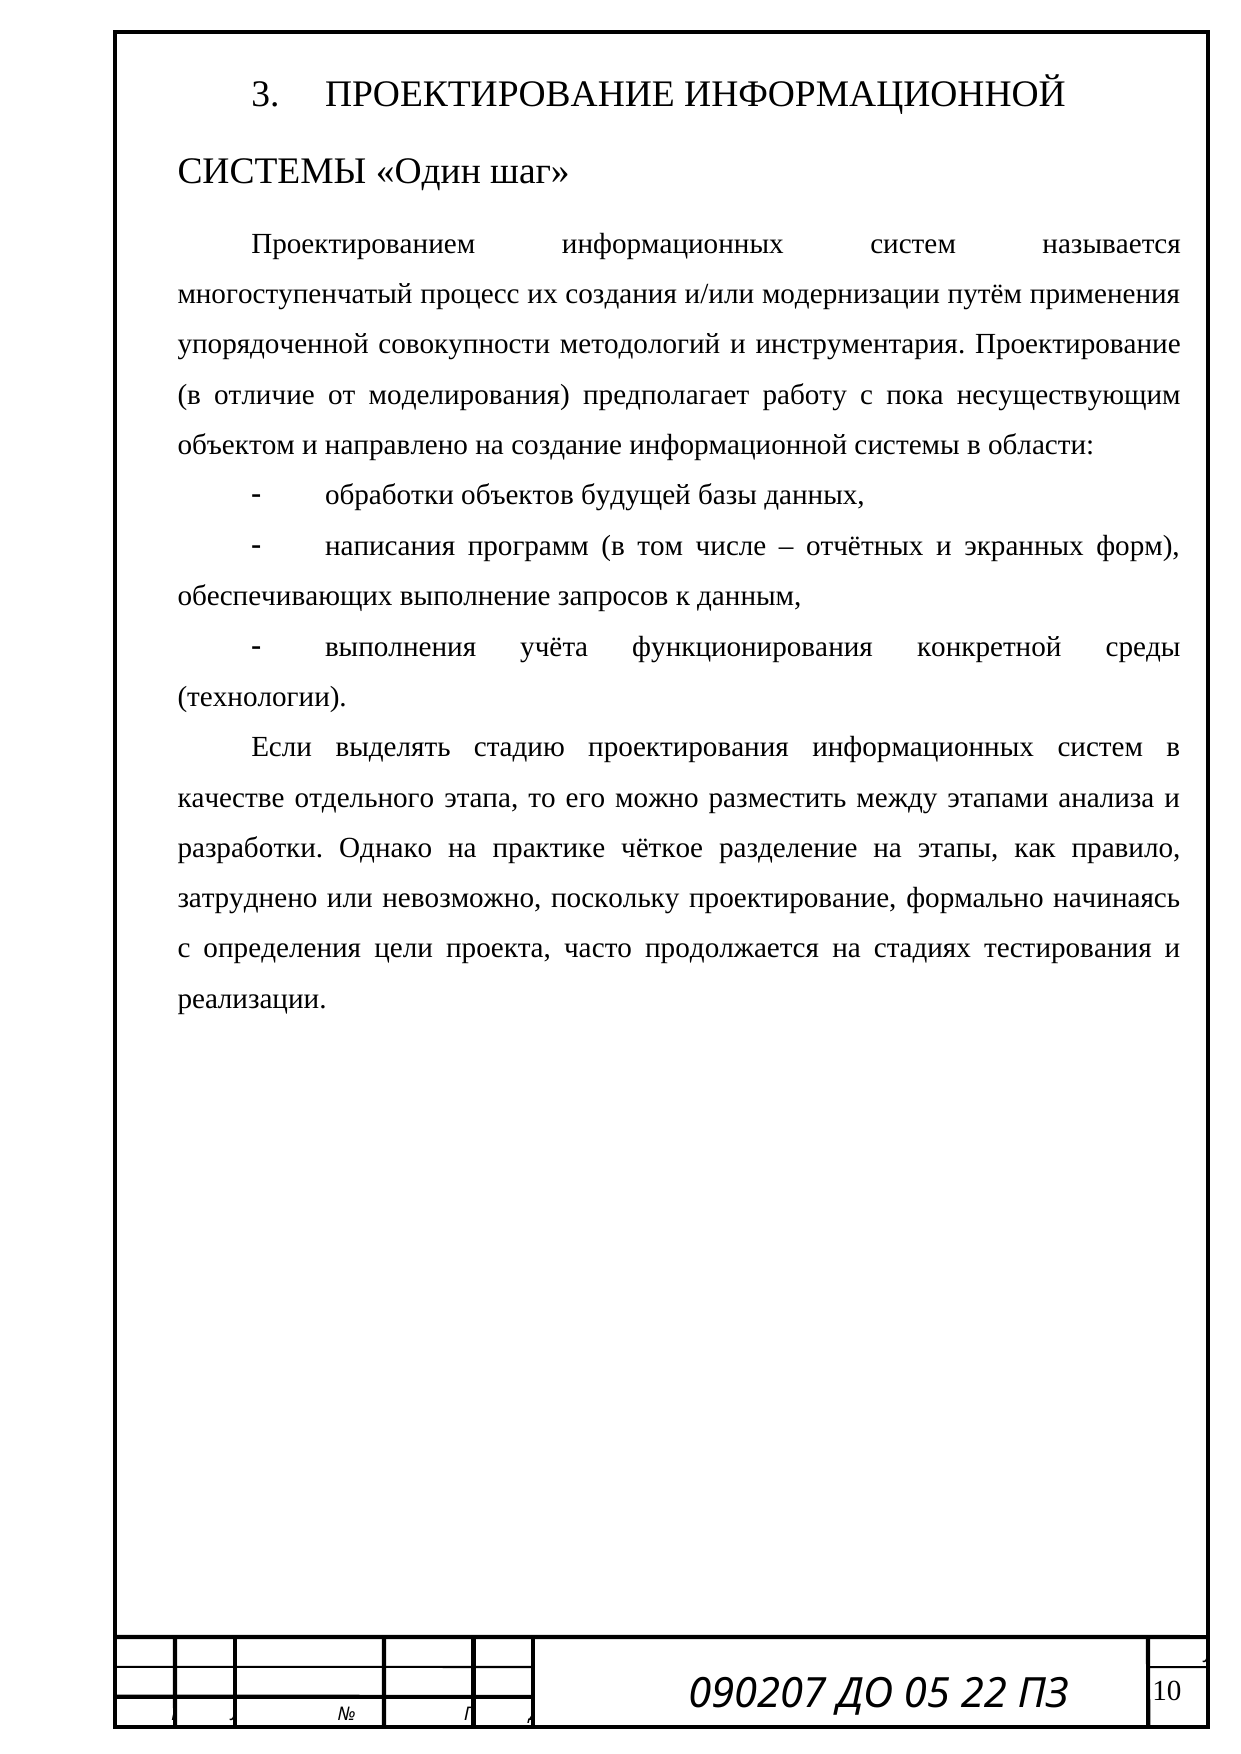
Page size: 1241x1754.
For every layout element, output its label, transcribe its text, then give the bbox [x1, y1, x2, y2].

subtitle СИСТЕМЫ «Один шаг» [177, 149, 1181, 192]
list выполнения учёта функционирования конкретной среды (технологии). [177, 629, 1181, 713]
list написания программ (в том числе – отчётных и экранных форм), обеспечивающих выполнение запросов к данным, [177, 528, 1181, 612]
subtitle ПРОЕКТИРОВАНИЕ ИНФОРМАЦИОННОЙ [177, 72, 1181, 115]
text Если выделять стадию проектирования информационных систем в качестве отдельного этапа, то его можно разместить между этапами анализа и разработки. Однако на практике чёткое разделение на этапы, как правило, затруднено или невозможно, поскольку проектирование, формально начинаясь с определения цели проекта, часто продолжается на стадиях тестирования и реализации. [177, 729, 1181, 1014]
list обработки объектов будущей базы данных, [177, 477, 1181, 511]
text Проектированием информационных систем называется многоступенчатый процесс их создания и/или модернизации путём применения упорядоченной совокупности методологий и инструментария. Проектирование (в отличие от моделирования) предполагает работу с пока несуществующим объектом и направлено на создание информационной системы в области: [177, 226, 1181, 461]
